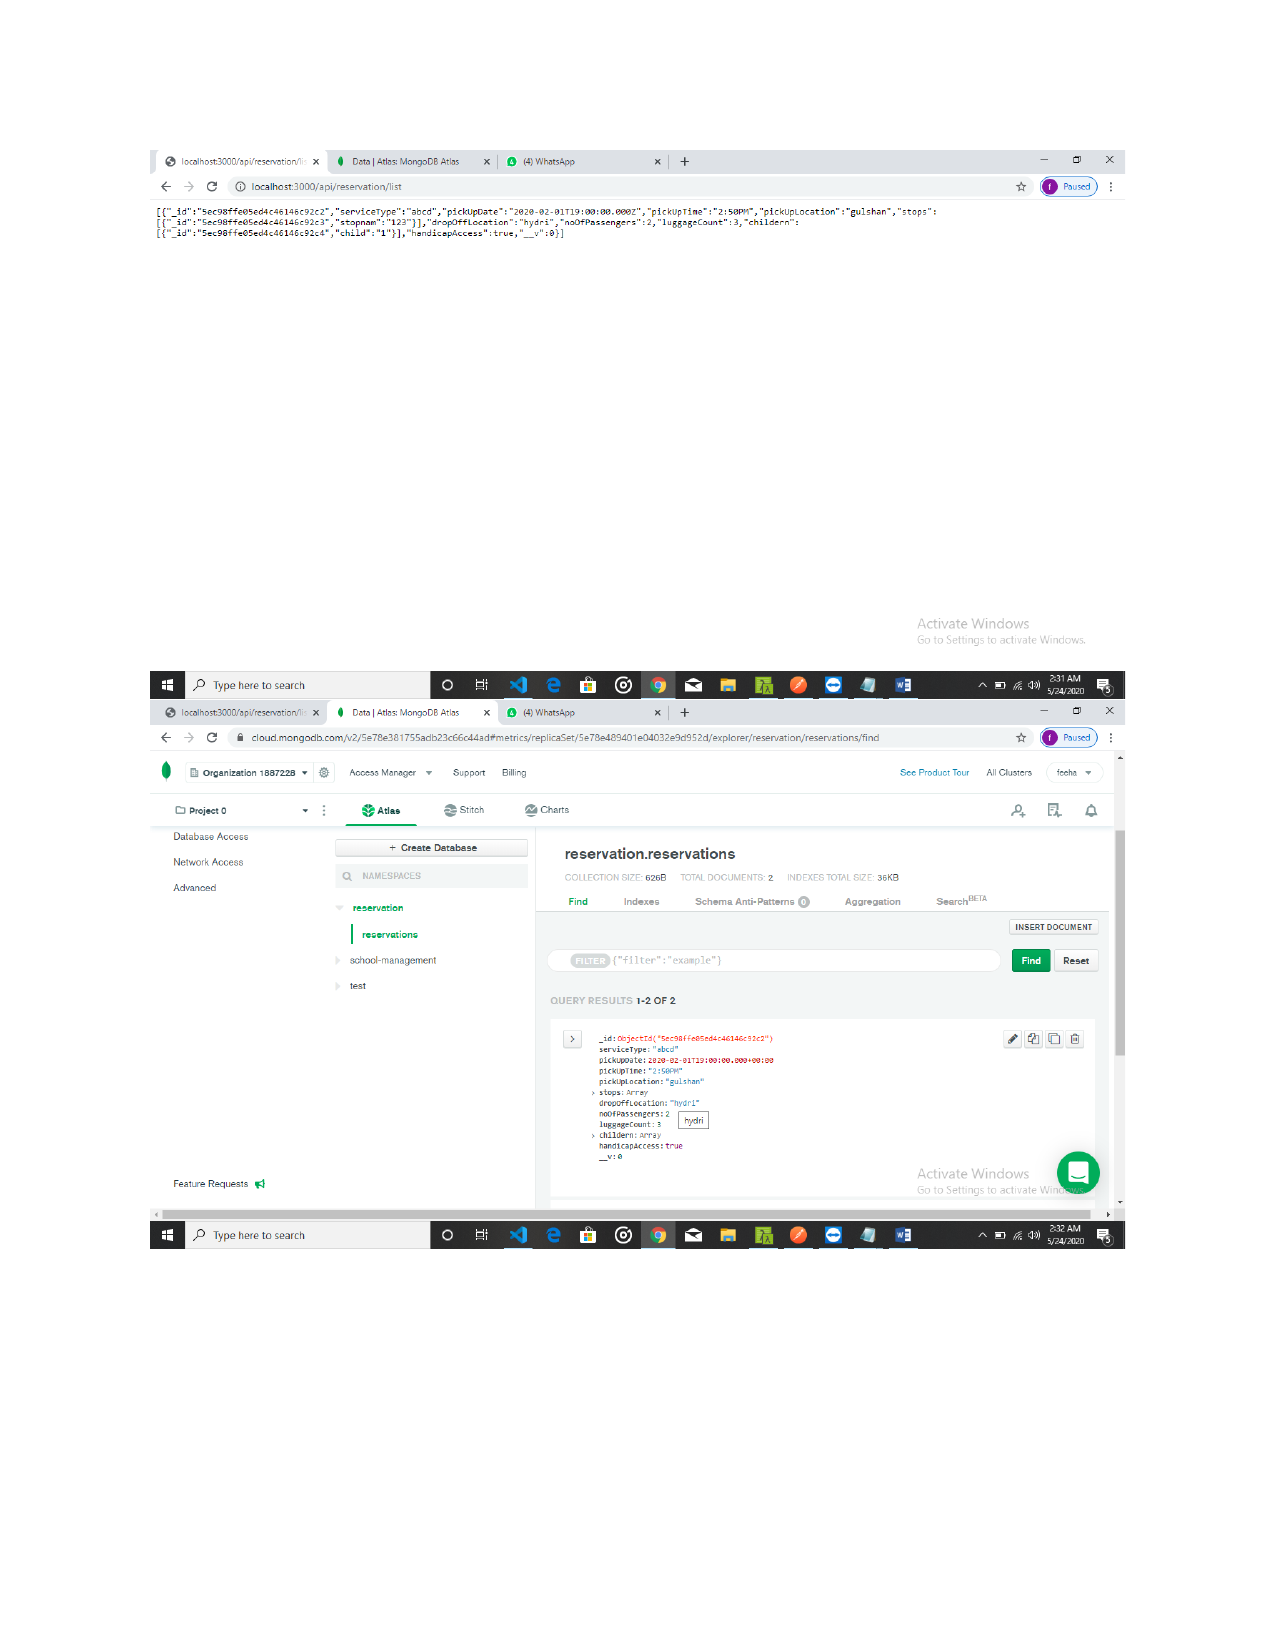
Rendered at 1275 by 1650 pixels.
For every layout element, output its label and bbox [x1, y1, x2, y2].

picture [150, 150, 1125, 699]
picture [150, 700, 1125, 1249]
